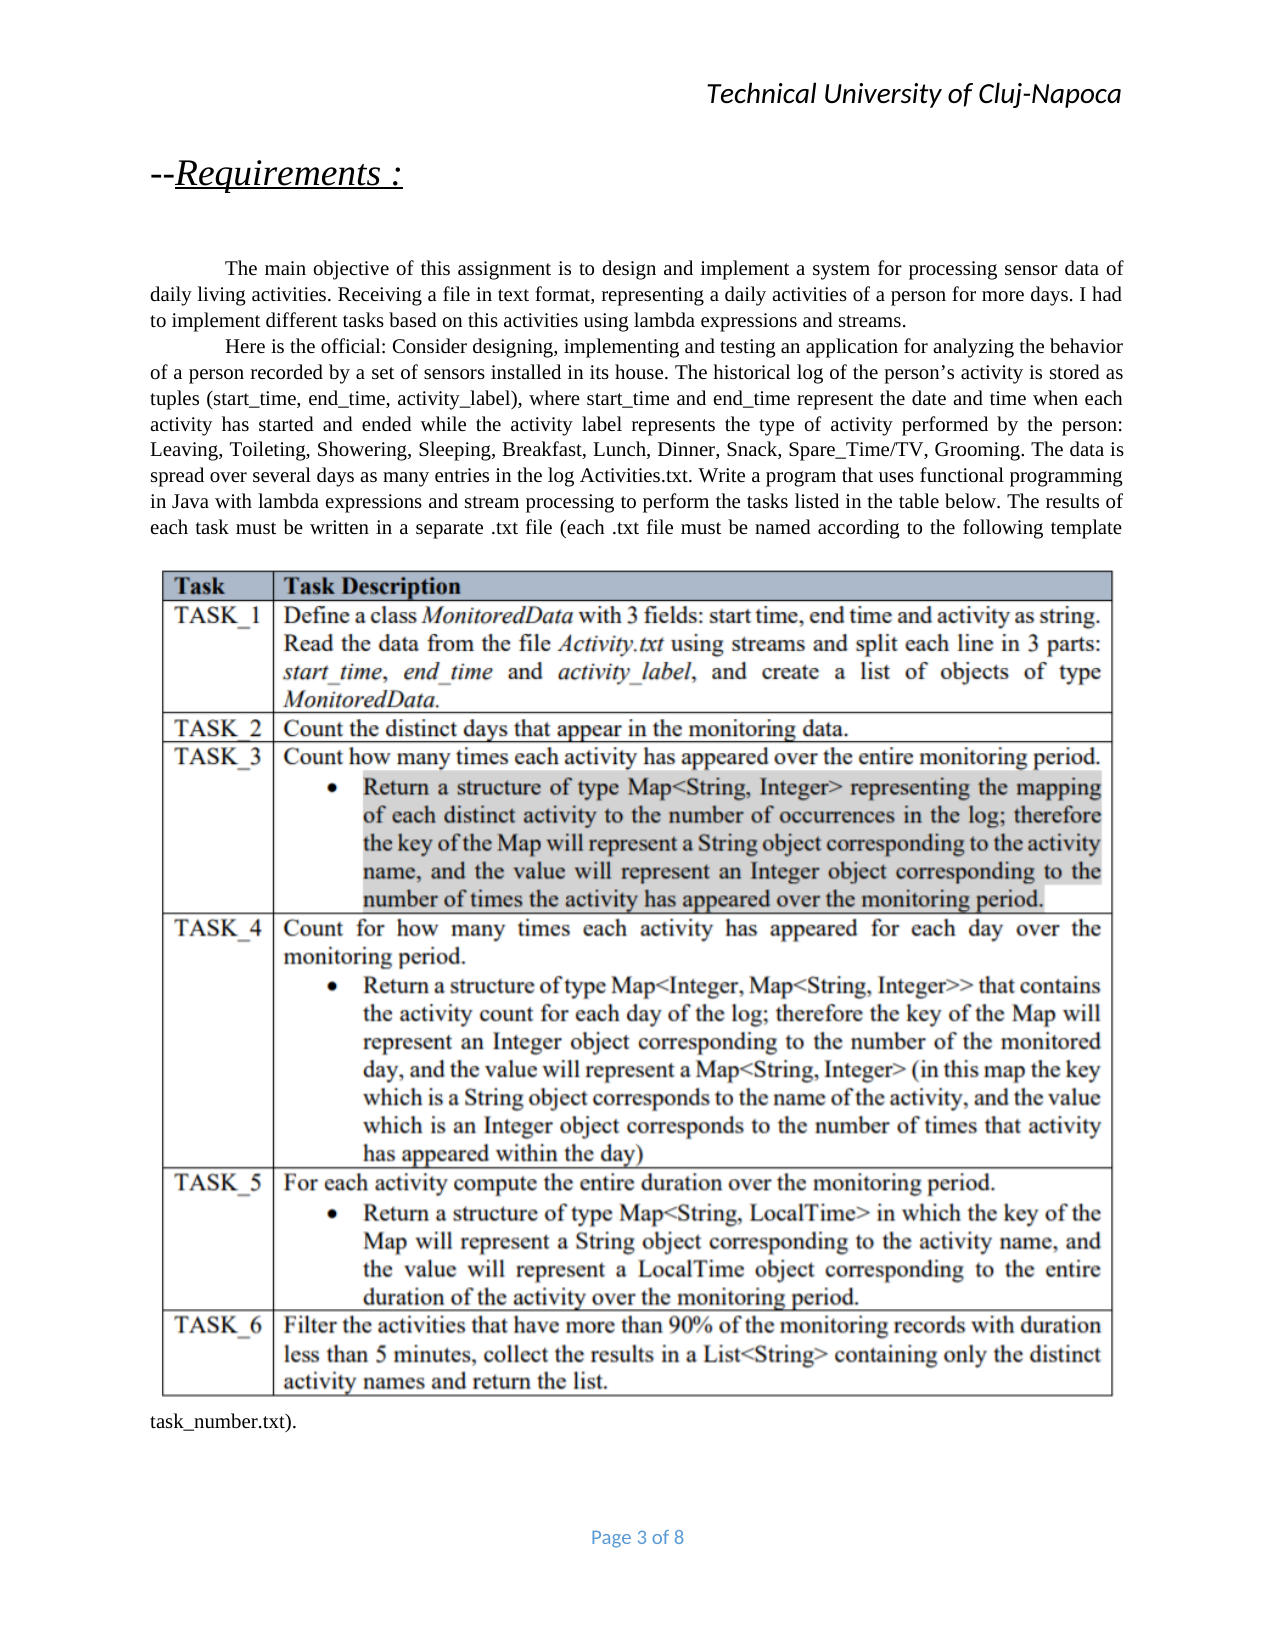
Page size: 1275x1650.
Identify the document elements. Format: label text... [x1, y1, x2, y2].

picture [150, 561, 1125, 1409]
text --Requirements : [150, 150, 1125, 193]
text The main objective of this assignment is to design and implement a system for processing sensor data of daily living activities. Receiving a file in text format, representing a daily activities of a person for more days. I had to implement different tasks based on this activities using lambda expressions and streams. [150, 256, 1125, 332]
text Here is the official: Consider designing, implementing and testing an application for analyzing the behavior of a person recorded by a set of sensors installed in its house. The historical log of the person’s activity is stored as tuples (start_time, end_time, activity_label), where start_time and end_time represent the date and time when each activity has started and ended while the activity label represents the type of activity performed by the person: Leaving, Toileting, Showering, Sleeping, Breakfast, Lunch, Dinner, Snack, Spare_Time/TV, Grooming. The data is spread over several days as many entries in the log Activities.txt. Write a program that uses functional programming in Java with lambda expressions and stream processing to perform the tasks listed in the table below. The results of each task must be written in a separate .txt file (each .txt file must be named according to the following template task_number.txt). [150, 334, 1125, 561]
